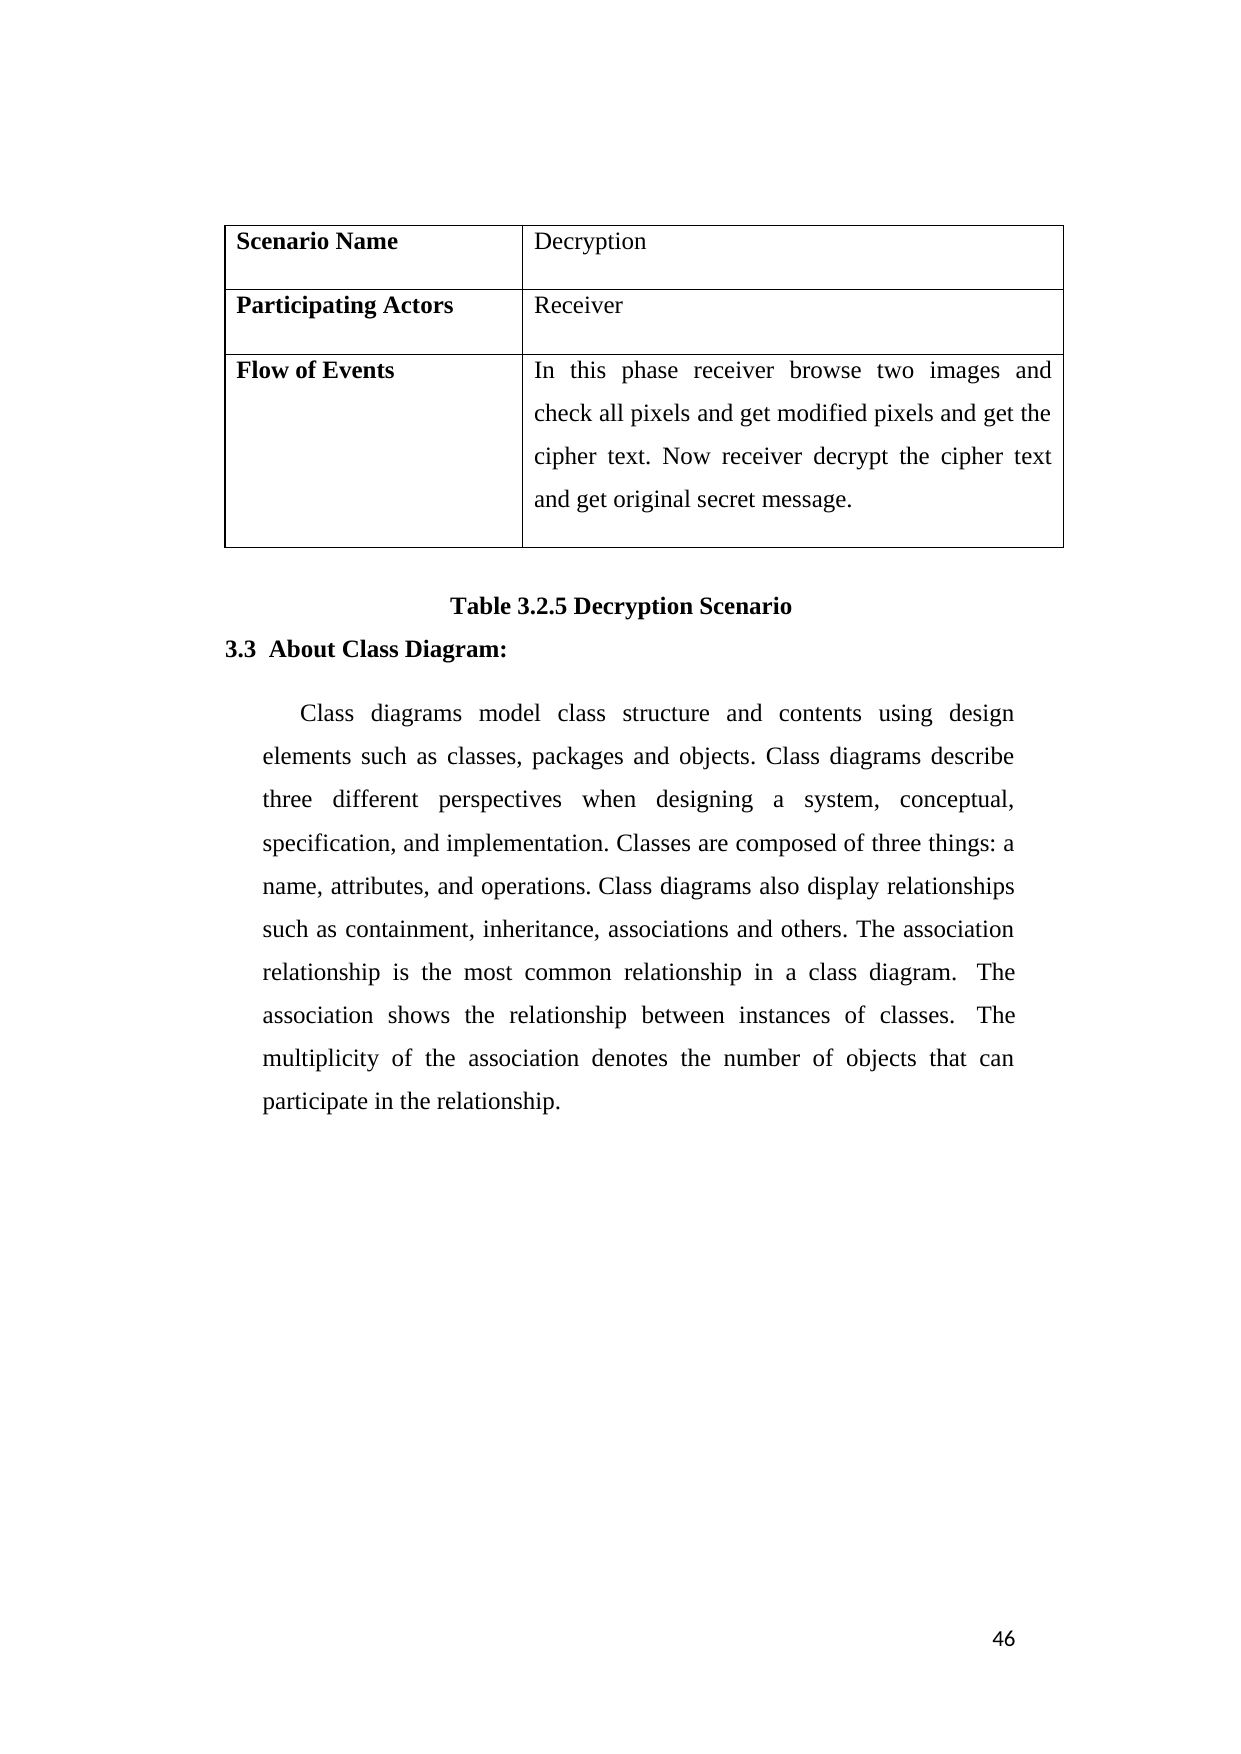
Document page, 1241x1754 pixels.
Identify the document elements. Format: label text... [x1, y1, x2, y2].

table_cell Flow of Events [226, 355, 522, 547]
table_header Decryption [523, 226, 1063, 289]
text 3.3 About Class Diagram: [225, 634, 1015, 663]
table_cell Participating Actors User [226, 290, 522, 354]
table_cell Receiver [523, 290, 1063, 354]
text Class diagrams model class structure and contents using design elements such as classes, packages and objects. Class diagrams describe three different perspectives when designing a system, conceptual, specification, and implementation. Classes are composed of three things: a name, attributes, and operations. Class diagrams also display relationships such as containment, inheritance, associations and others. The association relationship is the most common relationship in a class diagram. The association shows the relationship between instances of classes. The multiplicity of the association denotes the number of objects that can participate in the relationship. [262, 698, 1015, 1115]
table_cell In this phase receiver browse two images and check all pixels and get modified pixels and get the cipher text. Now receiver decrypt the cipher text and get original secret message. [523, 355, 1063, 547]
table_header Scenario Name [226, 226, 522, 289]
text Table 3.2.5 Decryption Scenario [225, 591, 1015, 620]
